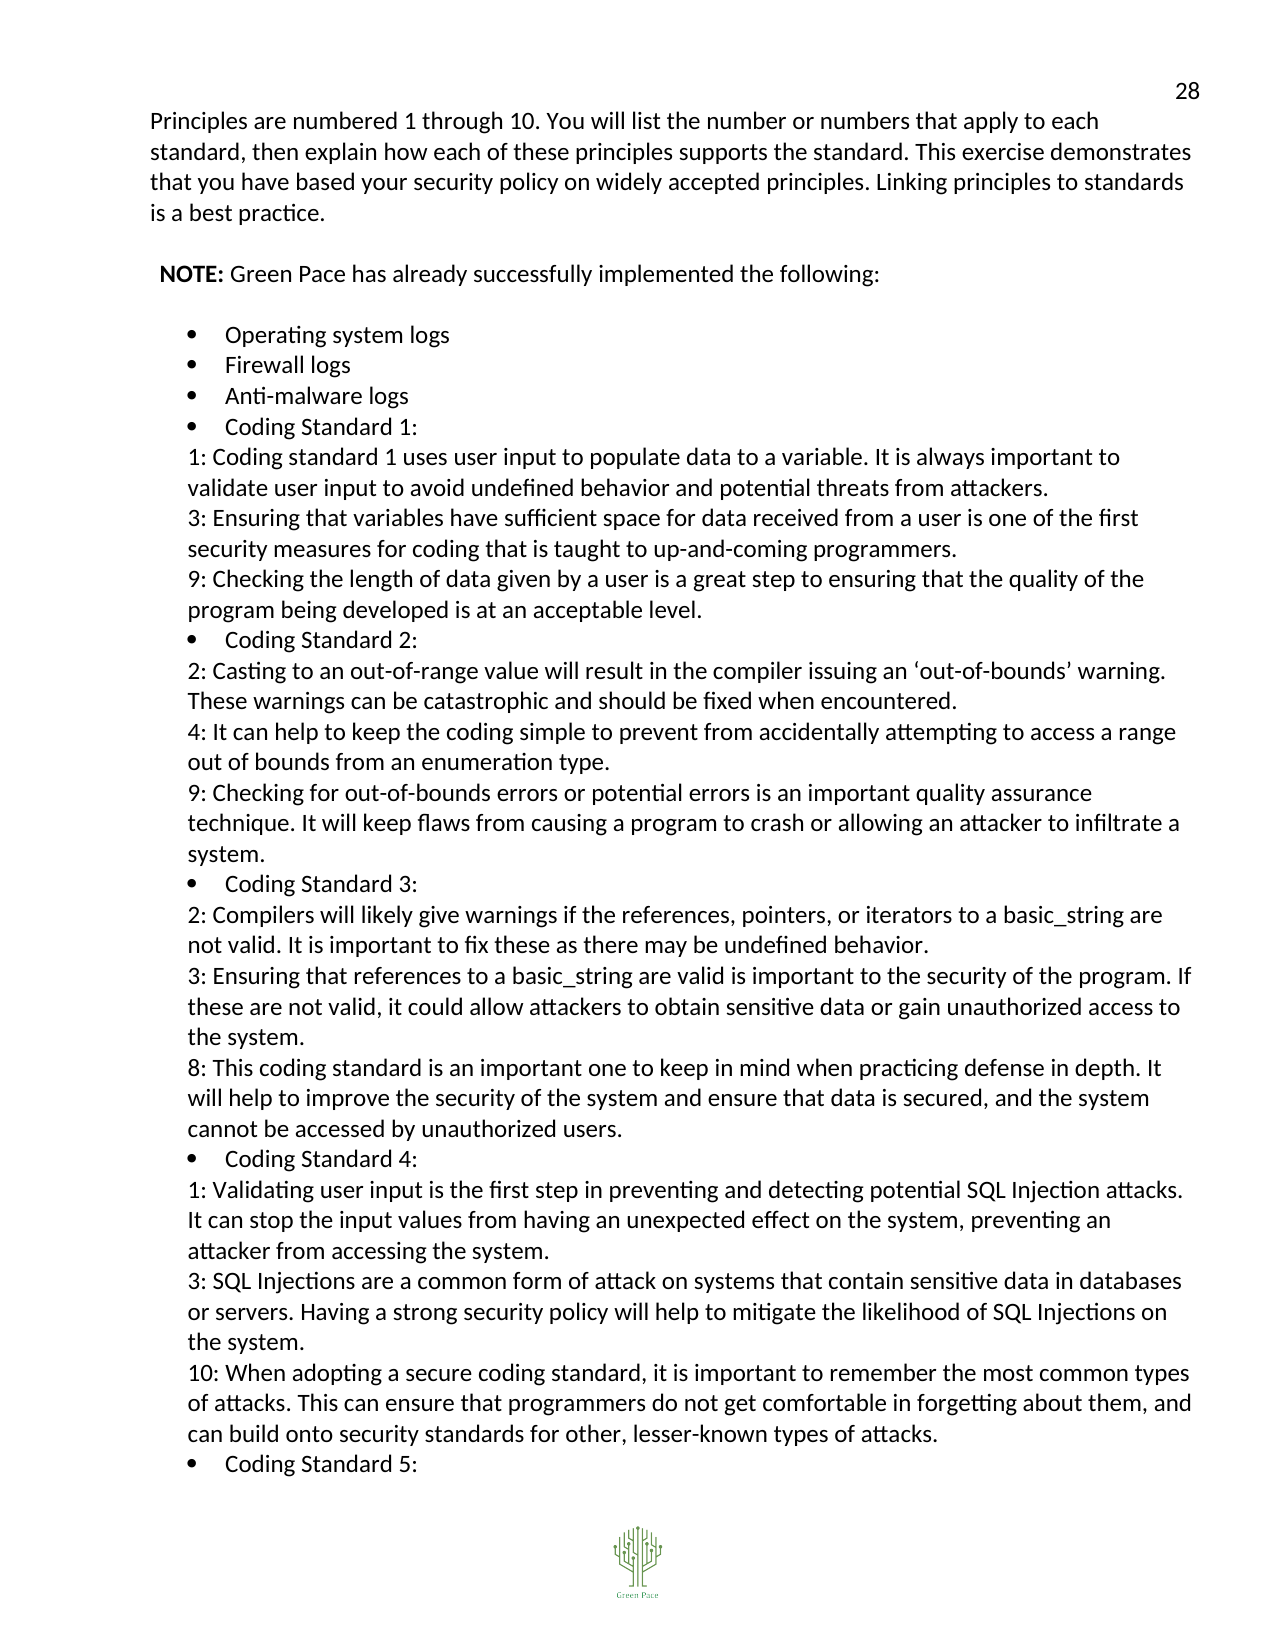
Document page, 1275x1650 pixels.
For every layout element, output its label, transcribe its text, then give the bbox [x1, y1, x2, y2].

list 9: Checking for out-of-bounds errors or potential errors is an important quality assurance technique. It will keep flaws from causing a program to crash or allowing an attacker to infiltrate a system. [187, 777, 1200, 868]
list Firewall logs [187, 350, 1200, 380]
list 1: Validating user input is the first step in preventing and detecting potential SQL Injection attacks. It can stop the input values from having an unexpected effect on the system, preventing an attacker from accessing the system. [187, 1174, 1200, 1265]
list 3: Ensuring that variables have sufficient space for data received from a user is one of the first security measures for coding that is taught to up-and-coming programmers. [187, 502, 1200, 563]
list 2: Compilers will likely give warnings if the references, pointers, or iterators to a basic_string are not valid. It is important to fix these as there may be undefined behavior. [187, 899, 1200, 960]
list Coding Standard 3: [187, 868, 1200, 899]
text NOTE: Green Pace has already successfully implemented the following: [159, 258, 1200, 289]
list Coding Standard 2: [187, 624, 1200, 655]
list Coding Standard 5: [187, 1448, 1200, 1479]
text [150, 106, 1200, 228]
picture [605, 1521, 670, 1606]
list 9: Checking the length of data given by a user is a great step to ensuring that the quality of the program being developed is at an acceptable level. [187, 563, 1200, 624]
list 8: This coding standard is an important one to keep in mind when practicing defense in depth. It will help to improve the security of the system and ensure that data is secured, and the system cannot be accessed by unauthorized users. [187, 1052, 1200, 1143]
list 3: Ensuring that references to a basic_string are valid is important to the security of the program. If these are not valid, it could allow attackers to obtain sensitive data or gain unauthorized access to the system. [187, 960, 1200, 1052]
list 10: When adopting a secure coding standard, it is important to remember the most common types of attacks. This can ensure that programmers do not get comfortable in forgetting about them, and can build onto security standards for other, lesser-known types of attacks. [187, 1357, 1200, 1448]
list 2: Casting to an out-of-range value will result in the compiler issuing an ‘out-of-bounds’ warning. These warnings can be catastrophic and should be fixed when encountered. [187, 655, 1200, 716]
list Operating system logs [187, 319, 1200, 350]
list Coding Standard 4: [187, 1143, 1200, 1174]
list Anti-malware logs [187, 380, 1200, 411]
list 1: Coding standard 1 uses user input to populate data to a variable. It is always important to validate user input to avoid undefined behavior and potential threats from attackers. [187, 441, 1200, 502]
list 3: SQL Injections are a common form of attack on systems that contain sensitive data in databases or servers. Having a strong security policy will help to mitigate the likelihood of SQL Injections on the system. [187, 1265, 1200, 1357]
list Coding Standard 1: [187, 411, 1200, 441]
list 4: It can help to keep the coding simple to prevent from accidentally attempting to access a range out of bounds from an enumeration type. [187, 716, 1200, 777]
